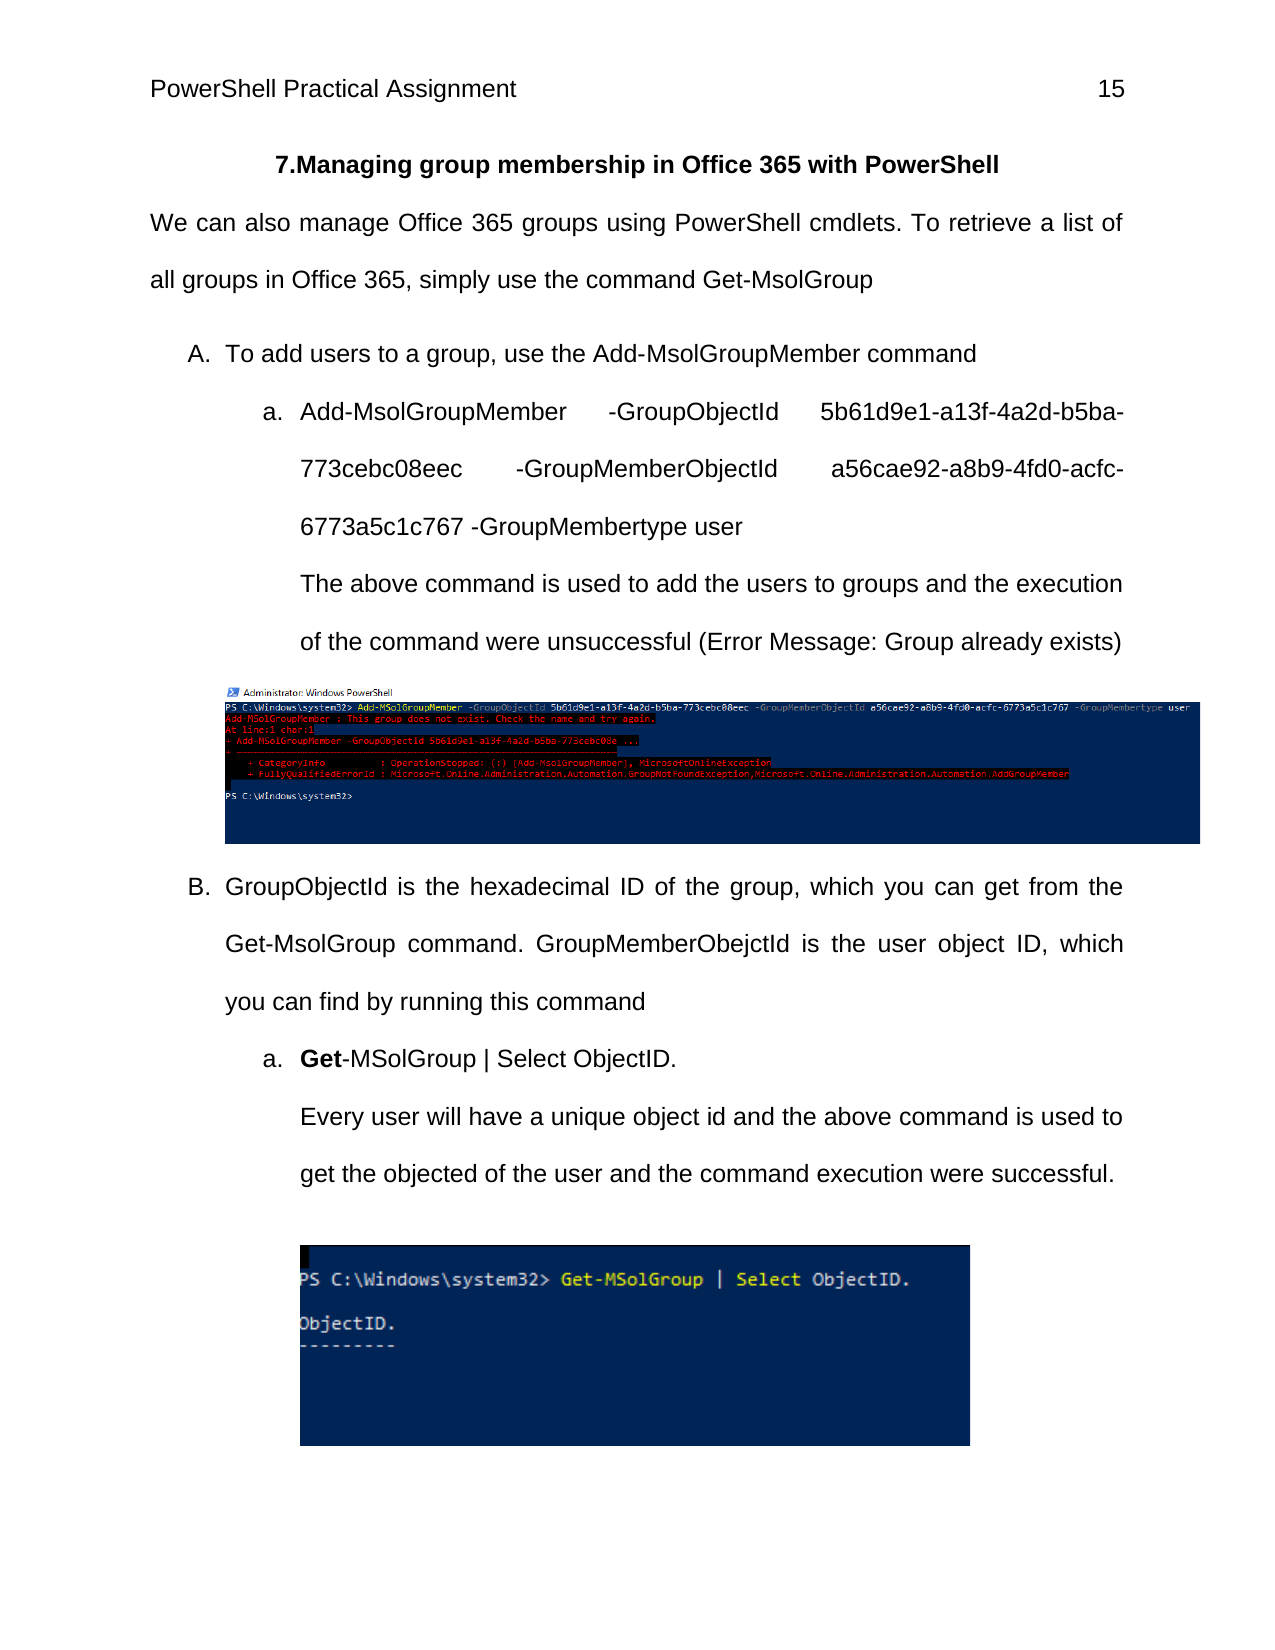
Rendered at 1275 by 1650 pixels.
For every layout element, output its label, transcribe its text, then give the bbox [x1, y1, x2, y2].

picture [300, 1245, 971, 1446]
list Add-MsolGroupMember -GroupObjectId 5b61d9e1-a13f-4a2d-b5ba-773cebc08eec -GroupMemberObjectId a56cae92-a8b9-4fd0-acfc-6773a5c1c767 -GroupMembertype user [262, 397, 1125, 540]
text We can also manage Office 365 groups using PowerShell cmdlets. To retrieve a list of all groups in Office 365, simply use the command Get-MsolGroup [150, 207, 1125, 294]
list GroupObjectId is the hexadecimal ID of the group, which you can get from the Get-MsolGroup command. GroupMemberObejctId is the user object ID, which you can find by running this command [187, 872, 1125, 1016]
picture [225, 684, 1200, 844]
list Every user will have a unique object id and the above command is used to get the objected of the user and the command execution were successful. [300, 1102, 1125, 1188]
list To add users to a group, use the Add-MsolGroupMember command [187, 339, 1125, 368]
subtitle 7.Managing group membership in Office 365 with PowerShell [150, 150, 1125, 179]
list The above command is used to add the users to groups and the execution of the command were unsuccessful (Error Message: Group already exists) [300, 569, 1125, 655]
list Get-MSolGroup | Select ObjectID. [262, 1044, 1125, 1073]
